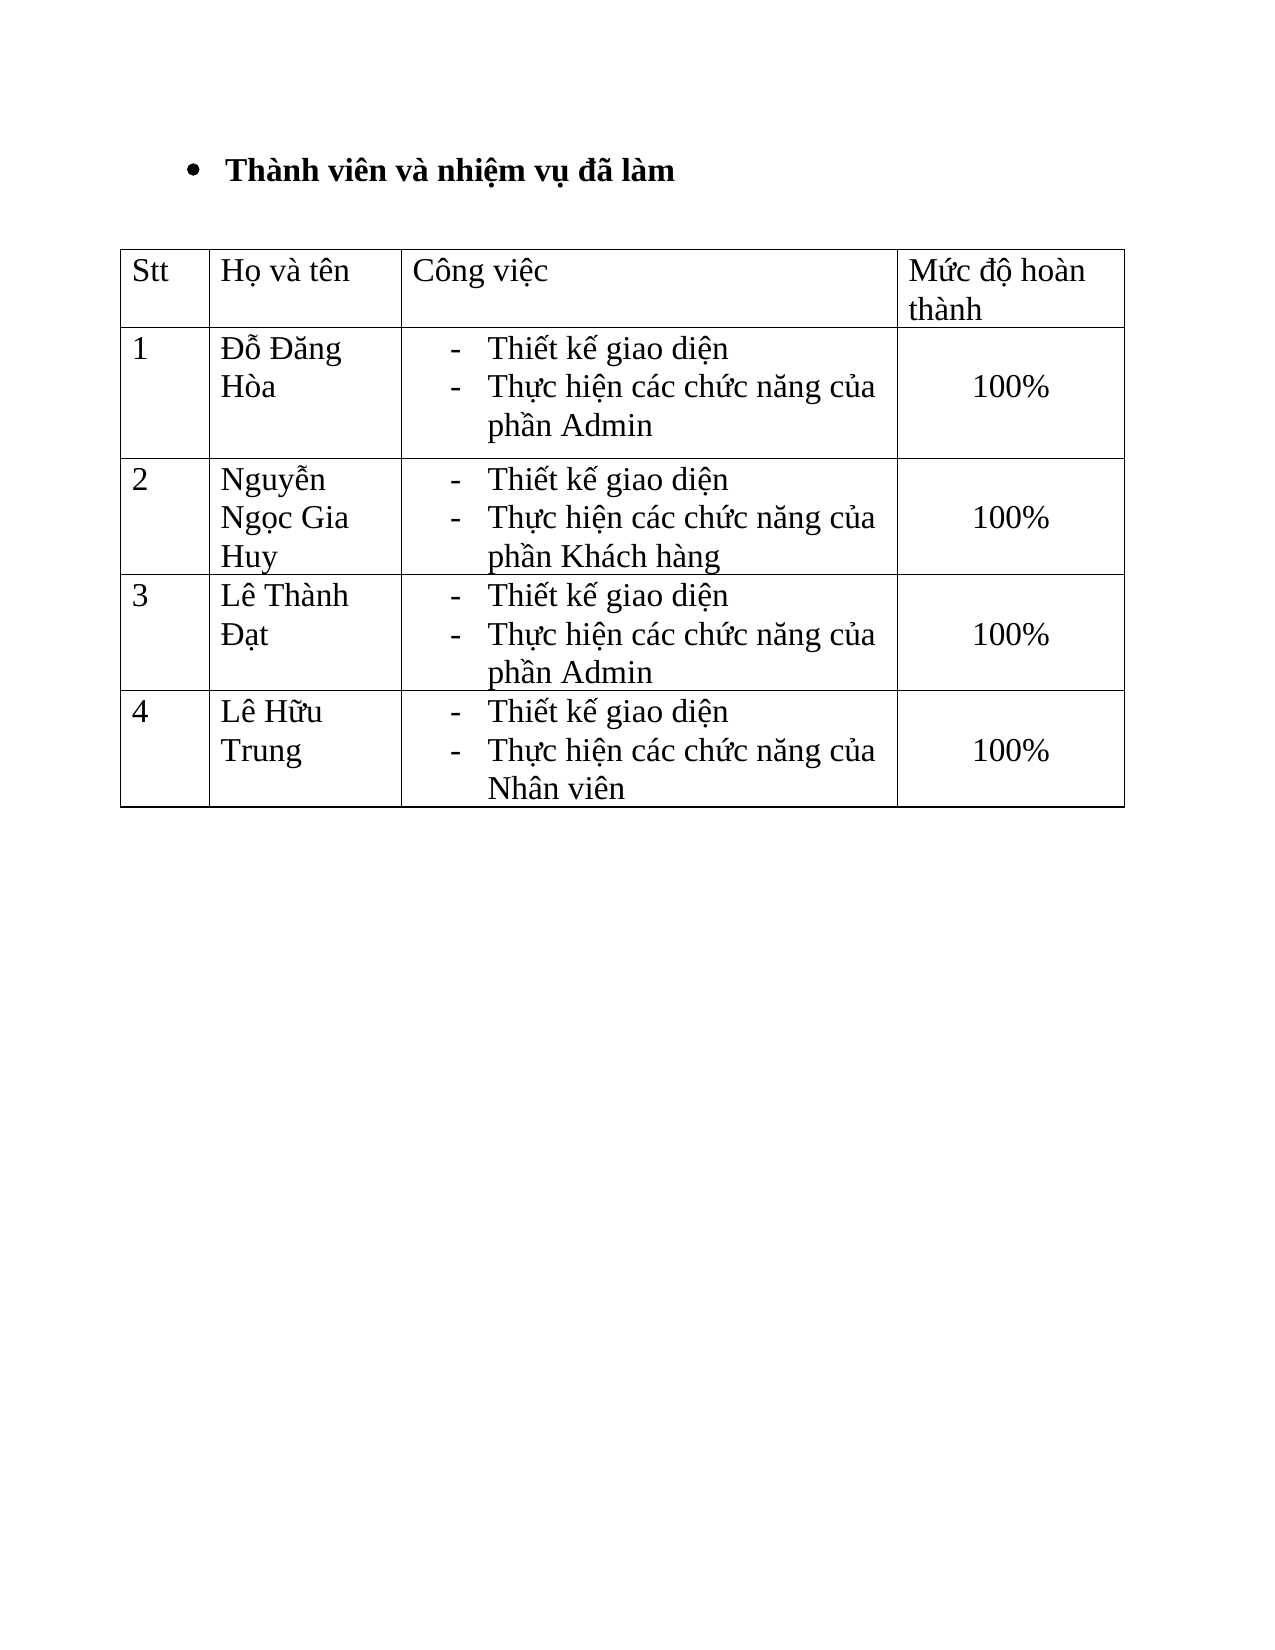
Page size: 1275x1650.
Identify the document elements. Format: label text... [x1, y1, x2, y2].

table_header Stt [121, 250, 209, 327]
table_cell 100% [898, 691, 1124, 806]
table_header Công việc [402, 250, 897, 327]
table_cell 100% [898, 575, 1124, 690]
table_cell Thiết kế giao diện Thực hiện các chức năng của phần Khách hàng [402, 459, 897, 574]
table_cell 100% [898, 328, 1124, 458]
table_cell 2 [121, 459, 209, 574]
table_cell Đỗ Đăng Hòa [210, 328, 401, 458]
table_cell Lê Thành Đạt [210, 575, 401, 690]
list Thành viên và nhiệm vụ đã làm [187, 150, 1125, 188]
table_cell Thiết kế giao diện Thực hiện các chức năng của phần Admin [402, 328, 897, 458]
table_cell Nguyễn Ngọc Gia Huy [210, 459, 401, 574]
table_cell Thiết kế giao diện Thực hiện các chức năng của phần Admin [402, 575, 897, 690]
table_cell 100% [898, 459, 1124, 574]
table_header Họ và tên [210, 250, 401, 327]
table_cell 4 [121, 691, 209, 806]
table_cell Thiết kế giao diện Thực hiện các chức năng của Nhân viên [402, 691, 897, 806]
table_header Mức độ hoàn thành [898, 250, 1124, 327]
table_cell 1 [121, 328, 209, 458]
table_cell Lê Hữu Trung [210, 691, 401, 806]
table_cell 3 [121, 575, 209, 690]
